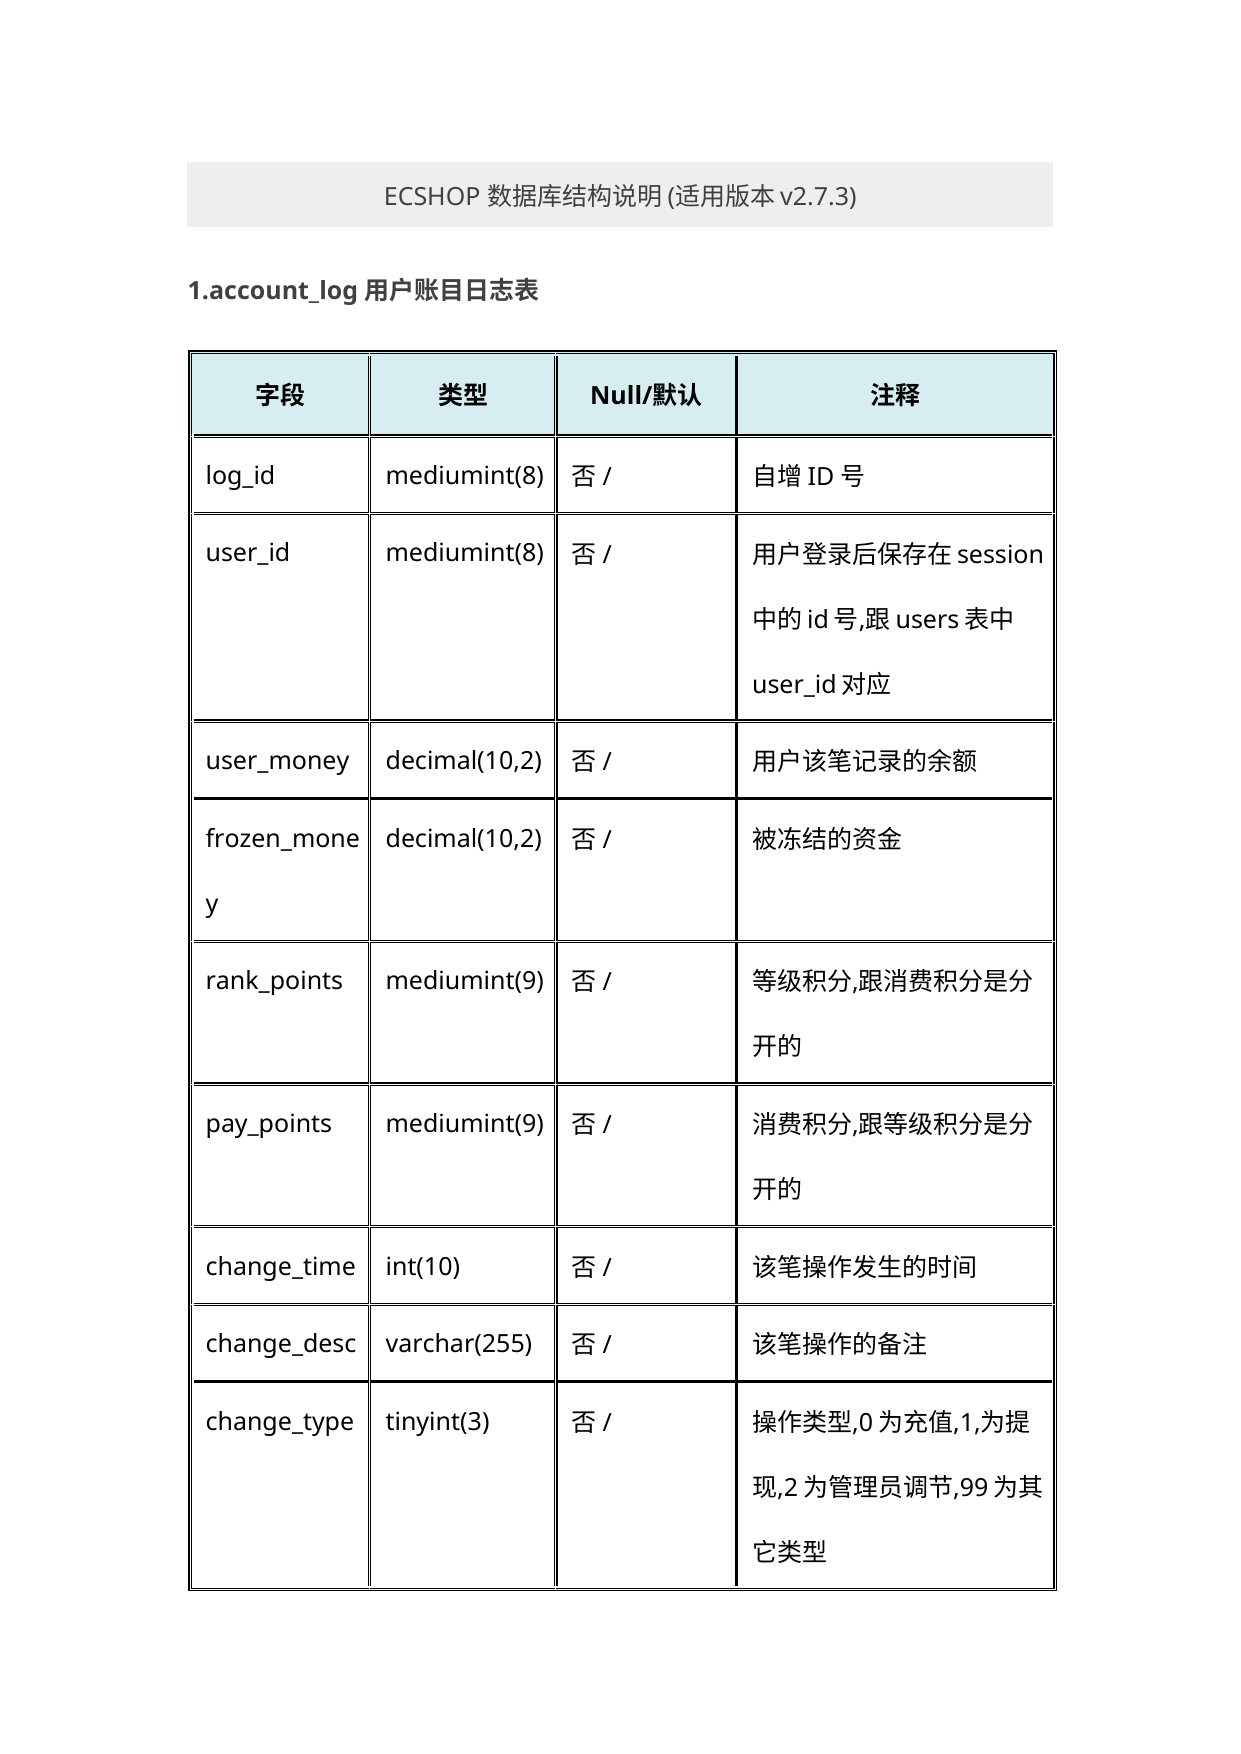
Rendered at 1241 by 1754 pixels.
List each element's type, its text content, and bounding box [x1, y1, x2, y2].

table_cell varchar(255) [371, 1306, 554, 1380]
table_cell change_type [192, 1380, 370, 1588]
table_cell change_desc [192, 1303, 368, 1380]
table_cell 被冻结的资金 [738, 797, 1053, 939]
table_cell 否 / [558, 800, 735, 939]
table_cell frozen_money [192, 797, 368, 939]
table_cell 该笔操作发生的时间 [736, 1225, 1055, 1302]
table_cell decimal(10,2) [371, 800, 554, 939]
table_cell 等级积分,跟消费积分是分开的 [738, 940, 1054, 1082]
table_cell user_money [192, 719, 368, 797]
table_cell 消费积分,跟等级积分是分开的 [738, 1082, 1054, 1225]
table_cell 否 / [558, 515, 735, 719]
table_cell mediumint(8) [371, 438, 554, 512]
table_header 类型 [370, 352, 556, 434]
table_cell 用户登录后保存在session中的id号,跟users表中user_id对应 [736, 512, 1055, 719]
table_header 注释 [736, 354, 1053, 434]
table_cell rank_points [192, 940, 368, 1082]
table_cell 否 / [558, 943, 735, 1082]
table_header 字段 [192, 354, 370, 434]
table_cell int(10) [371, 1228, 554, 1302]
table_cell 用户该笔记录的余额 [738, 719, 1054, 797]
table_cell mediumint(9) [371, 1086, 554, 1225]
table_cell decimal(10,2) [371, 723, 554, 797]
table_cell 操作类型,0为充值,1,为提现,2为管理员调节,99为其它类型 [736, 1380, 1053, 1588]
table_cell change_time [190, 1225, 370, 1302]
table_cell 否 / [556, 1383, 736, 1588]
table_cell 否 / [558, 1228, 735, 1302]
text 1.account_log 用户账目日志表 [187, 256, 1053, 321]
table_cell mediumint(9) [371, 943, 554, 1082]
table_cell tinyint(3) [370, 1380, 556, 1588]
table_cell mediumint(8) [371, 515, 554, 719]
text ECSHOP 数据库结构说明 (适用版本v2.7.3) [187, 162, 1053, 227]
table_cell 否 / [558, 438, 735, 512]
table_cell 否 / [558, 1306, 735, 1380]
table_cell pay_points [192, 1082, 368, 1225]
table_header Null/默认 [556, 354, 736, 434]
table_cell log_id [192, 434, 368, 512]
table_cell user_id [190, 512, 370, 719]
table_cell 否 / [558, 1086, 735, 1225]
table_cell 否 / [558, 723, 735, 797]
table_cell 自增 ID 号 [738, 434, 1054, 512]
table_cell 该笔操作的备注 [738, 1303, 1054, 1380]
